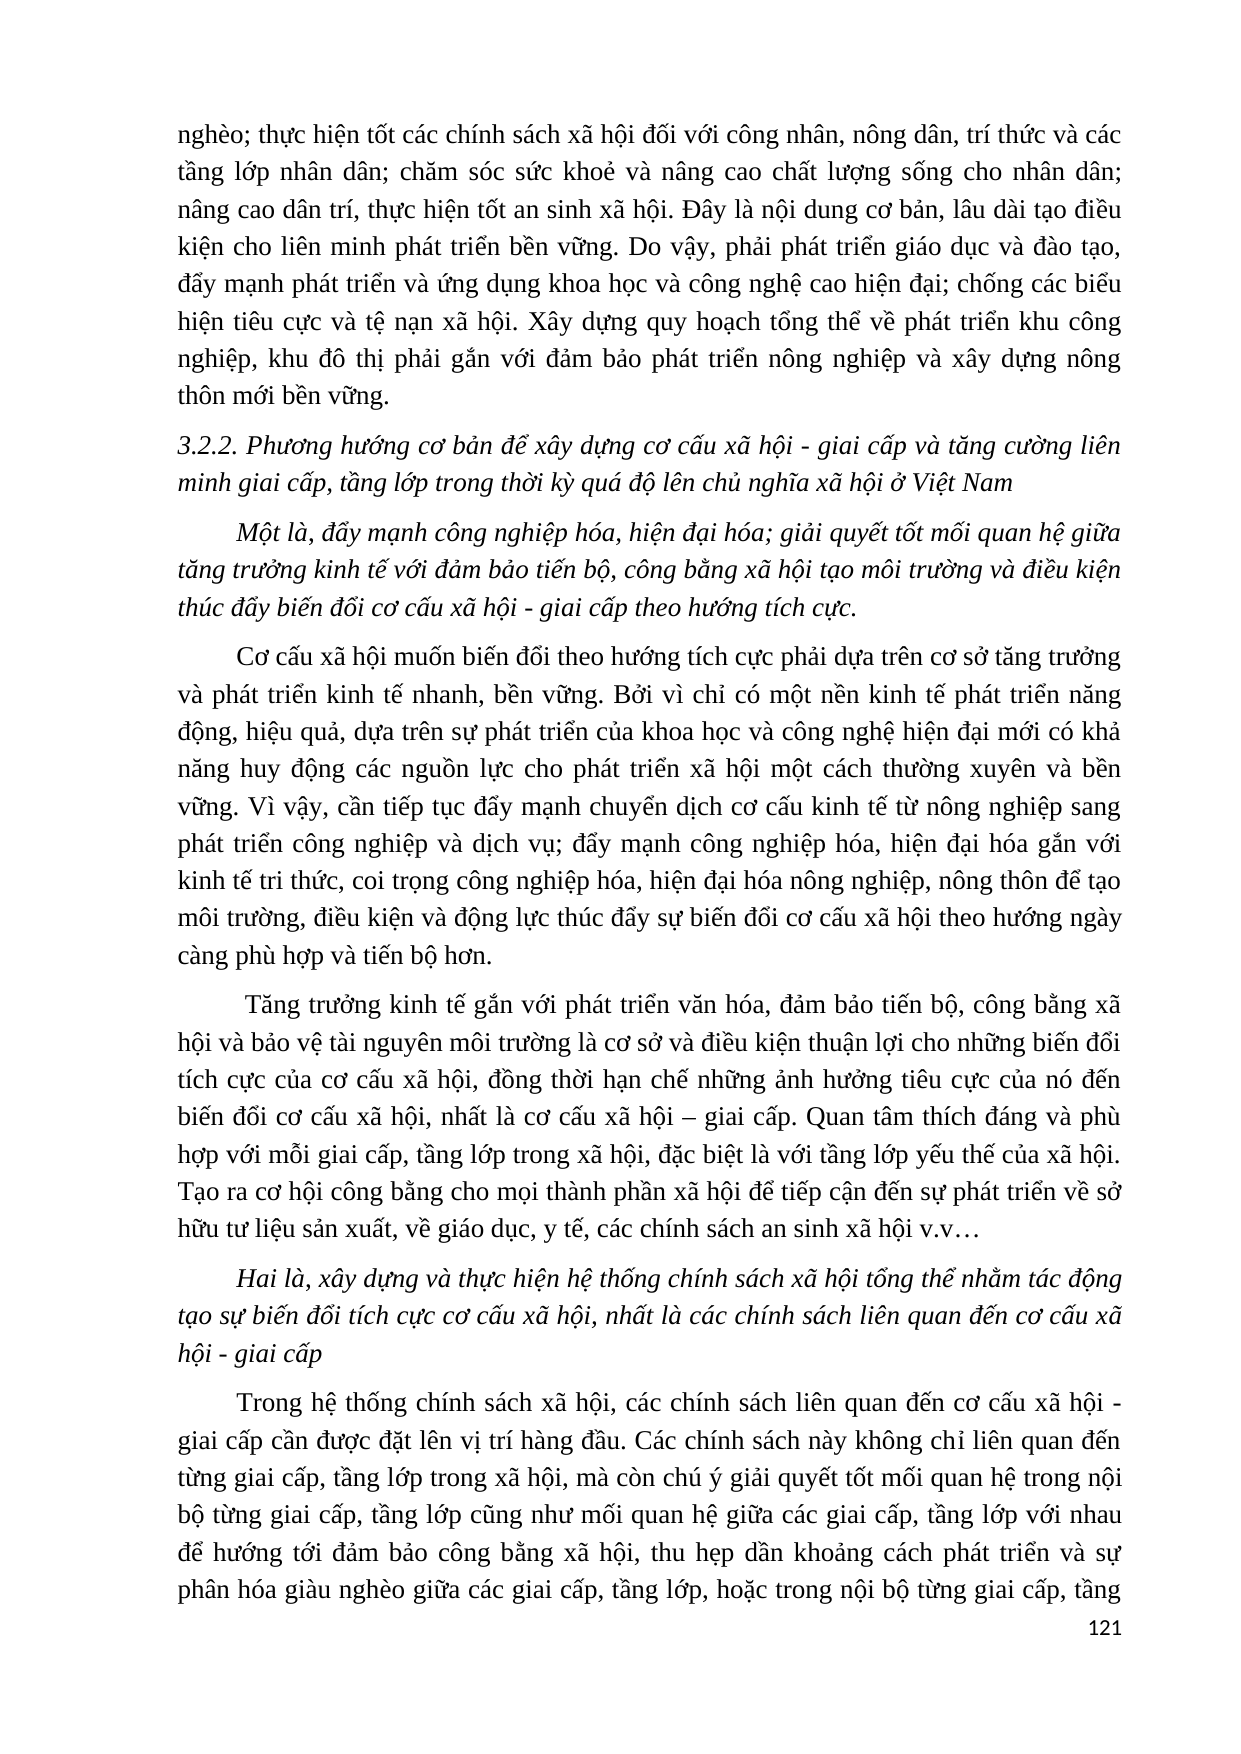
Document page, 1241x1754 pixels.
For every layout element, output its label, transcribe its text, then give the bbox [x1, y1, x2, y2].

text Một là, đẩy mạnh công nghiệp hóa, hiện đại hóa; giải quyết tốt mối quan hệ giữa tăng trưởng kinh tế với đảm bảo tiến bộ, công bằng xã hội tạo môi trường và điều kiện thúc đẩy biến đổi cơ cấu xã hội - giai cấp theo hướng tích cực. [177, 516, 1122, 622]
text 3.2.2. Phương hướng cơ bản để xây dựng cơ cấu xã hội - giai cấp và tăng cường liên minh giai cấp, tầng lớp trong thời kỳ quá độ lên chủ nghĩa xã hội ở Việt Nam [177, 429, 1122, 497]
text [177, 118, 1122, 410]
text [177, 1386, 1122, 1604]
text Hai là, xây dựng và thực hiện hệ thống chính sách xã hội tổng thể nhằm tác động tạo sự biến đổi tích cực cơ cấu xã hội, nhất là các chính sách liên quan đến cơ cấu xã hội - giai cấp [177, 1262, 1122, 1368]
text Tăng trưởng kinh tế gắn với phát triển văn hóa, đảm bảo tiến bộ, công bằng xã hội và bảo vệ tài nguyên môi trường là cơ sở và điều kiện thuận lợi cho những biến đổi tích cực của cơ cấu xã hội, đồng thời hạn chế những ảnh hưởng tiêu cực của nó đến biến đổi cơ cấu xã hội, nhất là cơ cấu xã hội – giai cấp. Quan tâm thích đáng và phù hợp với mỗi giai cấp, tầng lớp trong xã hội, đặc biệt là với tầng lớp yếu thế của xã hội. Tạo ra cơ hội công bằng cho mọi thành phần xã hội để tiếp cận đến sự phát triển về sở hữu tư liệu sản xuất, về giáo dục, y tế, các chính sách an sinh xã hội v.v… [177, 988, 1122, 1243]
text Cơ cấu xã hội muốn biến đổi theo hướng tích cực phải dựa trên cơ sở tăng trưởng và phát triển kinh tế nhanh, bền vững. Bởi vì chỉ có một nền kinh tế phát triển năng động, hiệu quả, dựa trên sự phát triển của khoa học và công nghệ hiện đại mới có khả năng huy động các nguồn lực cho phát triển xã hội một cách thường xuyên và bền vững. Vì vậy, cần tiếp tục đẩy mạnh chuyển dịch cơ cấu kinh tế từ nông nghiệp sang phát triển công nghiệp và dịch vụ; đẩy mạnh công nghiệp hóa, hiện đại hóa gắn với kinh tế tri thức, coi trọng công nghiệp hóa, hiện đại hóa nông nghiệp, nông thôn để tạo môi trường, điều kiện và động lực thúc đẩy sự biến đổi cơ cấu xã hội theo hướng ngày càng phù hợp và tiến bộ hơn. [177, 640, 1122, 970]
